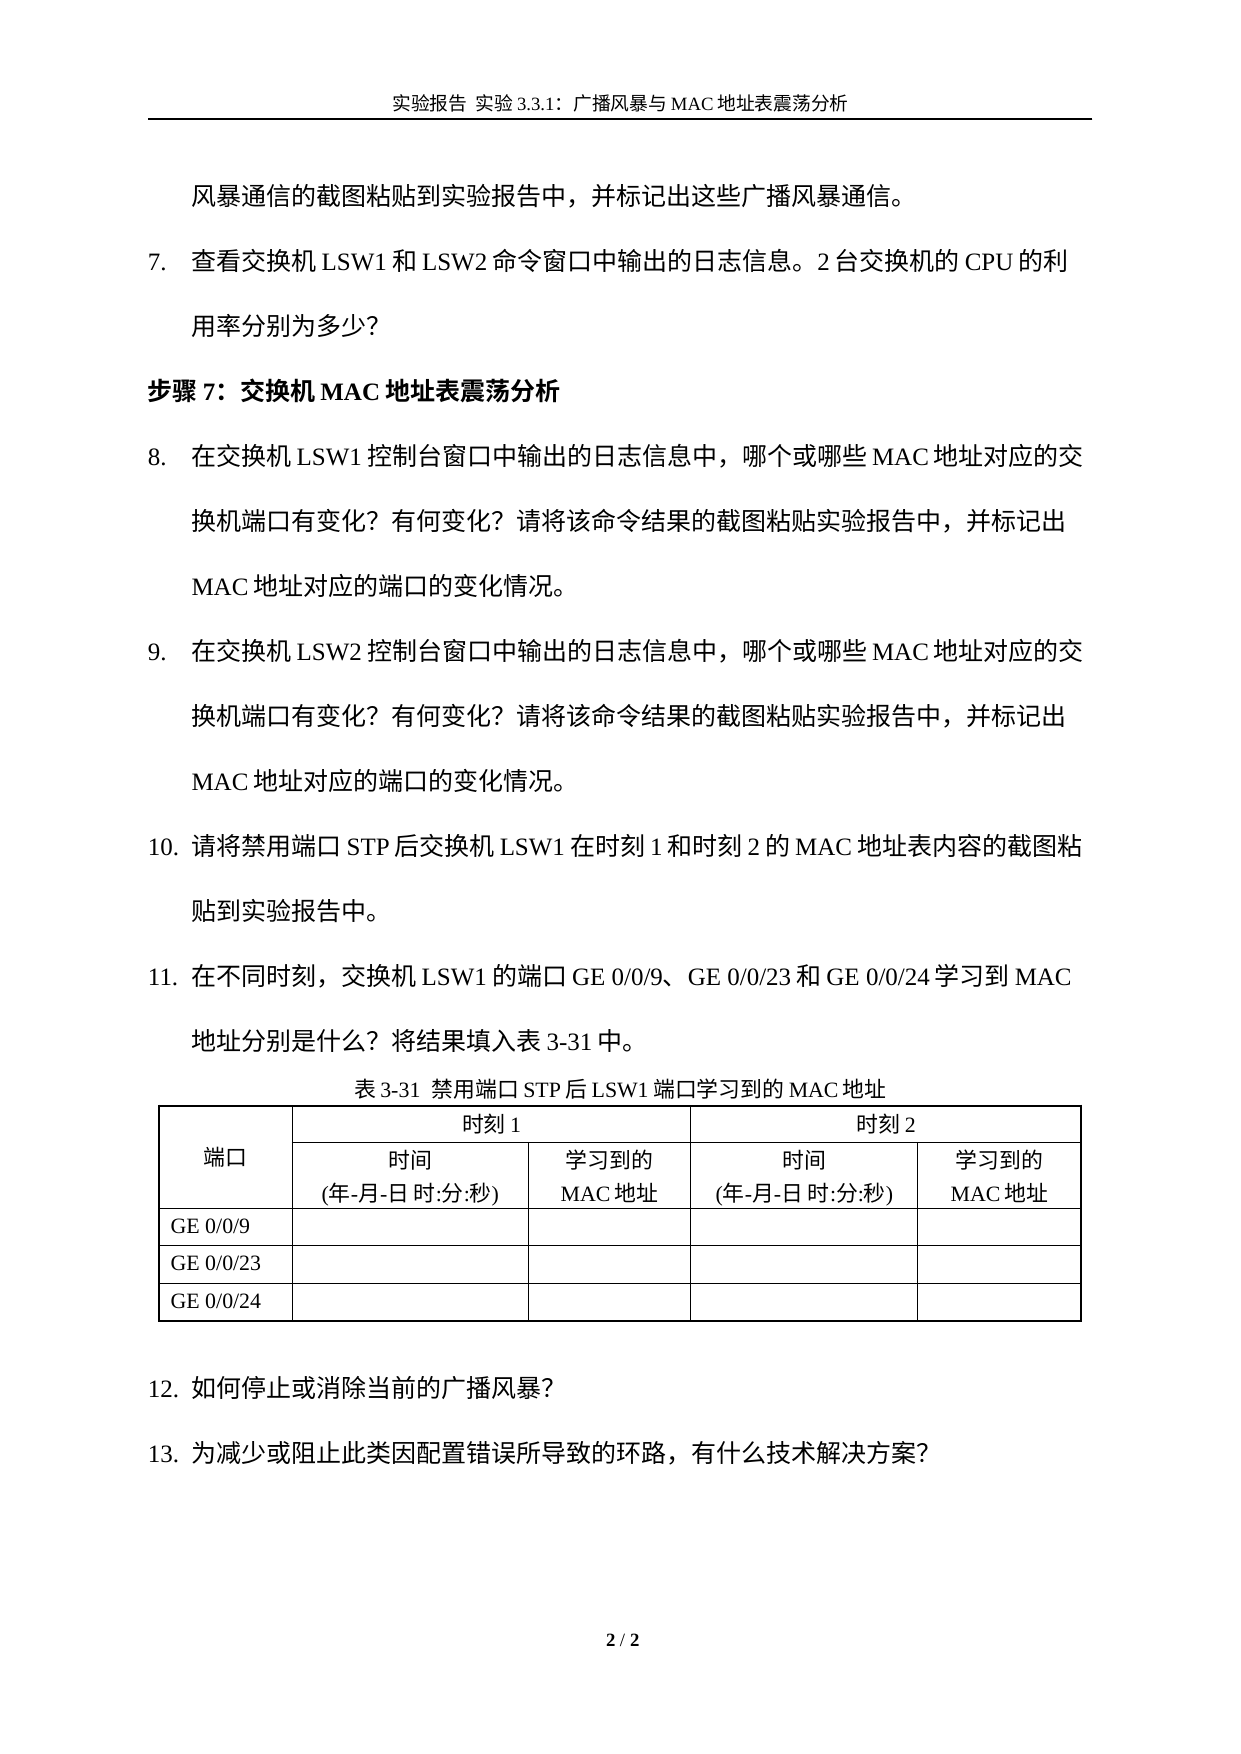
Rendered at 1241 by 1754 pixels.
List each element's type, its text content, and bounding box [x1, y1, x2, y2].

table_header 时刻2 [691, 1107, 1080, 1142]
table_cell 学习到的 MAC地址 [529, 1143, 690, 1208]
table_cell [691, 1246, 917, 1282]
table_cell [691, 1284, 917, 1320]
table_cell [691, 1209, 917, 1245]
text 步骤7：交换机MAC地址表震荡分析 [148, 357, 1092, 422]
table_cell 学习到的 MAC地址 [918, 1143, 1080, 1208]
table_cell [293, 1284, 528, 1320]
table_cell 时间 (年-月-日 时:分:秒) [691, 1143, 917, 1208]
table_cell [918, 1246, 1080, 1282]
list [148, 162, 1092, 227]
list 为减少或阻止此类因配置错误所导致的环路，有什么技术解决方案？ [148, 1419, 1092, 1484]
table_cell 时间 (年-月-日 时:分:秒) [293, 1143, 528, 1208]
table_cell [529, 1284, 690, 1320]
text 表3-31 禁用端口STP后LSW1端口学习到的MAC地址 [148, 1072, 1092, 1104]
table_cell GE 0/0/24 [160, 1284, 292, 1320]
table_cell [918, 1209, 1080, 1245]
table_cell [529, 1209, 690, 1245]
list 在交换机LSW2控制台窗口中输出的日志信息中，哪个或哪些MAC地址对应的交换机端口有变化？有何变化？请将该命令结果的截图粘贴实验报告中，并标记出MAC地址对应的端口的变化情况。 [148, 617, 1092, 812]
table_cell [293, 1209, 528, 1245]
list 在交换机LSW1控制台窗口中输出的日志信息中，哪个或哪些MAC地址对应的交换机端口有变化？有何变化？请将该命令结果的截图粘贴实验报告中，并标记出MAC地址对应的端口的变化情况。 [148, 422, 1092, 617]
list 查看交换机LSW1和LSW2命令窗口中输出的日志信息。2台交换机的CPU的利用率分别为多少？ [148, 227, 1092, 357]
list 如何停止或消除当前的广播风暴？ [148, 1354, 1092, 1419]
table_header 时刻1 [293, 1107, 690, 1142]
table_cell [918, 1284, 1080, 1320]
table_cell GE 0/0/9 [160, 1209, 292, 1245]
list 请将禁用端口STP后交换机LSW1在时刻1和时刻2的MAC地址表内容的截图粘贴到实验报告中。 [148, 812, 1092, 942]
table_cell GE 0/0/23 [160, 1246, 292, 1282]
table_header 端口 [160, 1107, 292, 1208]
table_cell [293, 1246, 528, 1282]
table_cell [529, 1246, 690, 1282]
list 在不同时刻，交换机LSW1的端口GE 0/0/9、GE 0/0/23和GE 0/0/24学习到MAC地址分别是什么？将结果填入表3-31中。 [148, 942, 1092, 1072]
